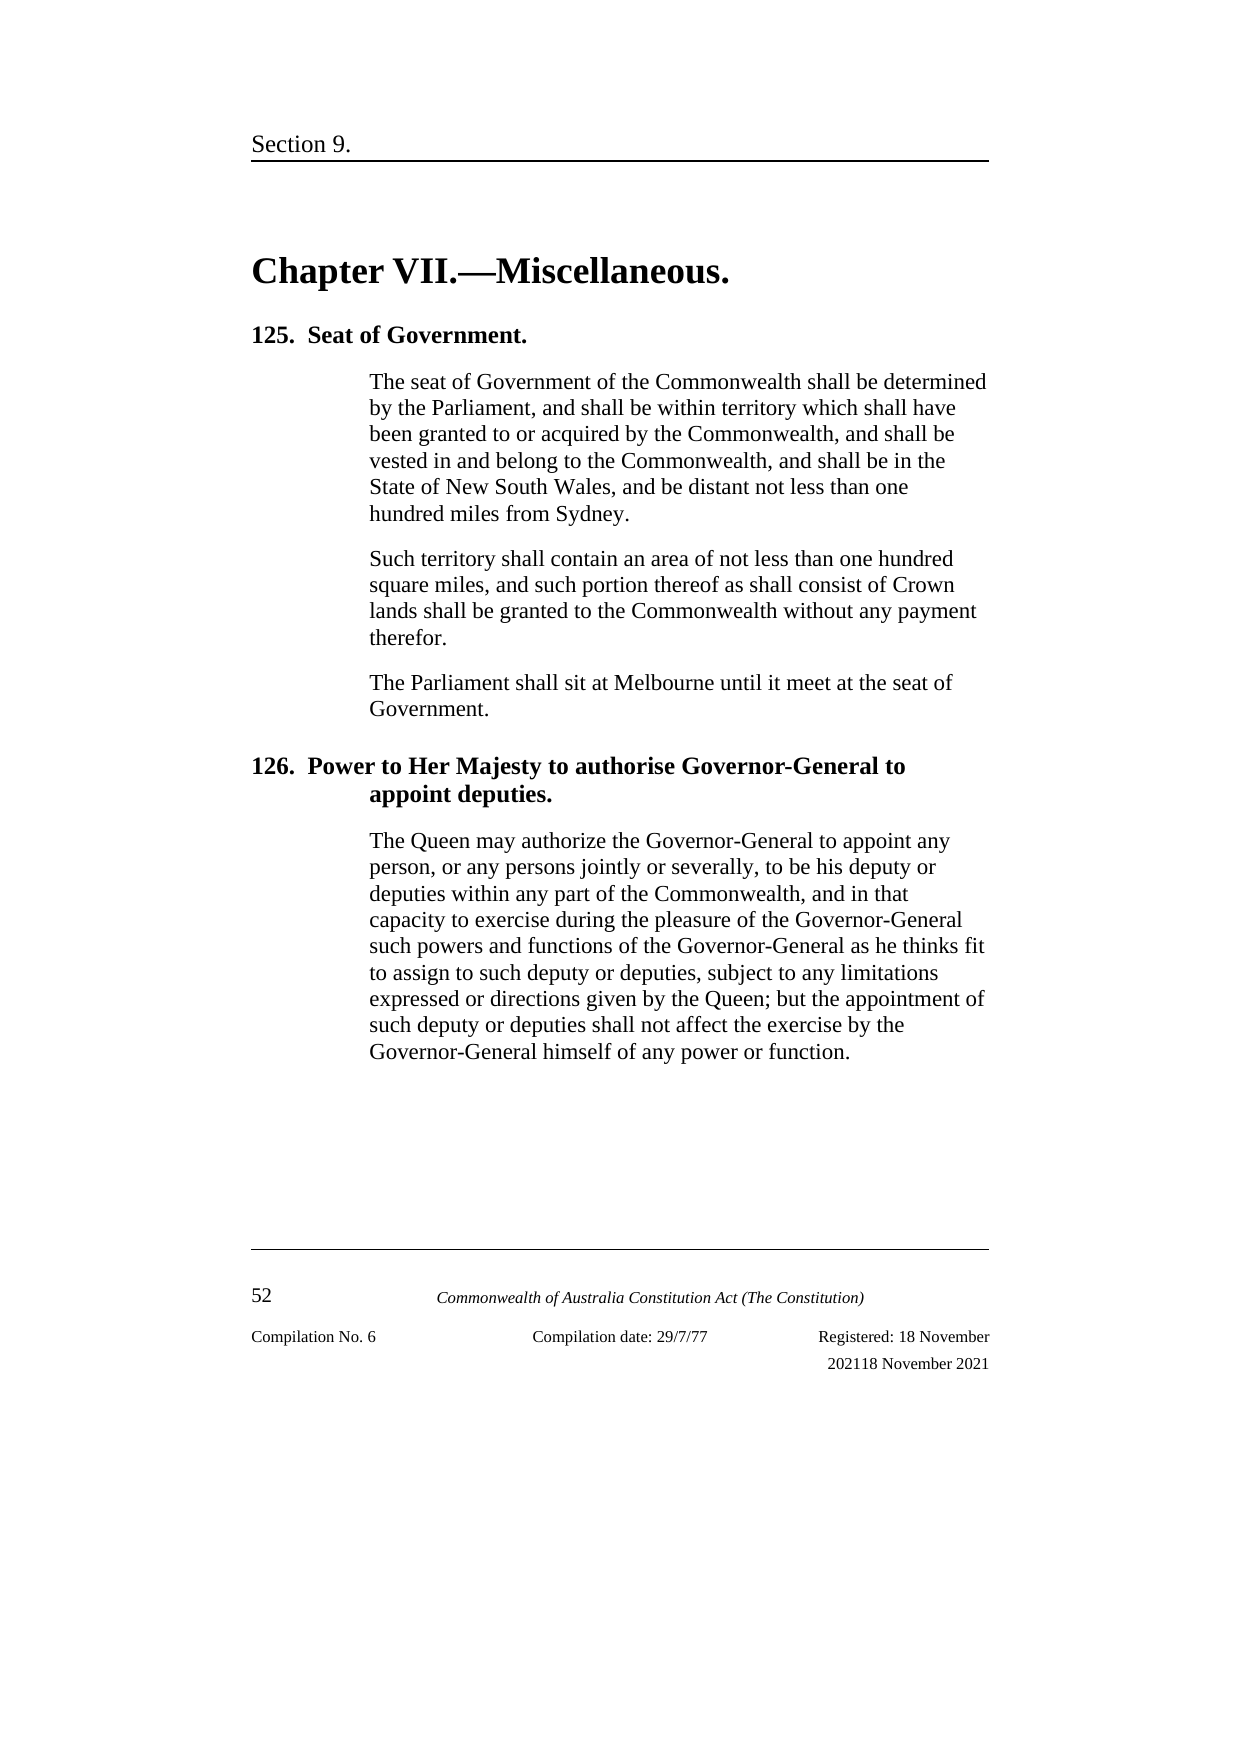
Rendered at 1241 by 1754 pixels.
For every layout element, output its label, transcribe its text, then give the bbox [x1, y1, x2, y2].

text Chapter VII.—Miscellaneous. [251, 248, 989, 291]
text 125. Seat of Government. [251, 320, 989, 349]
text The seat of Government of the Commonwealth shall be determined by the Parliament, and shall be within territory which shall have been granted to or acquired by the Commonwealth, and shall be vested in and belong to the Commonwealth, and shall be in the State of New South Wales, and be distant not less than one hundred miles from Sydney. [251, 368, 989, 526]
text The Parliament shall sit at Melbourne until it meet at the seat of Government. [251, 669, 989, 722]
text 126. Power to Her Majesty to authorise Governor-General to appoint deputies. [251, 751, 989, 808]
text The Queen may authorize the Governor-General to appoint any person, or any persons jointly or severally, to be his deputy or deputies within any part of the Commonwealth, and in that capacity to exercise during the pleasure of the Governor-General such powers and functions of the Governor-General as he thinks fit to assign to such deputy or deputies, subject to any limitations expressed or directions given by the Queen; but the appointment of such deputy or deputies shall not affect the exercise by the Governor-General himself of any power or function. [251, 827, 989, 1064]
text Such territory shall contain an area of not less than one hundred square miles, and such portion thereof as shall consist of Crown lands shall be granted to the Commonwealth without any payment therefor. [251, 545, 989, 650]
